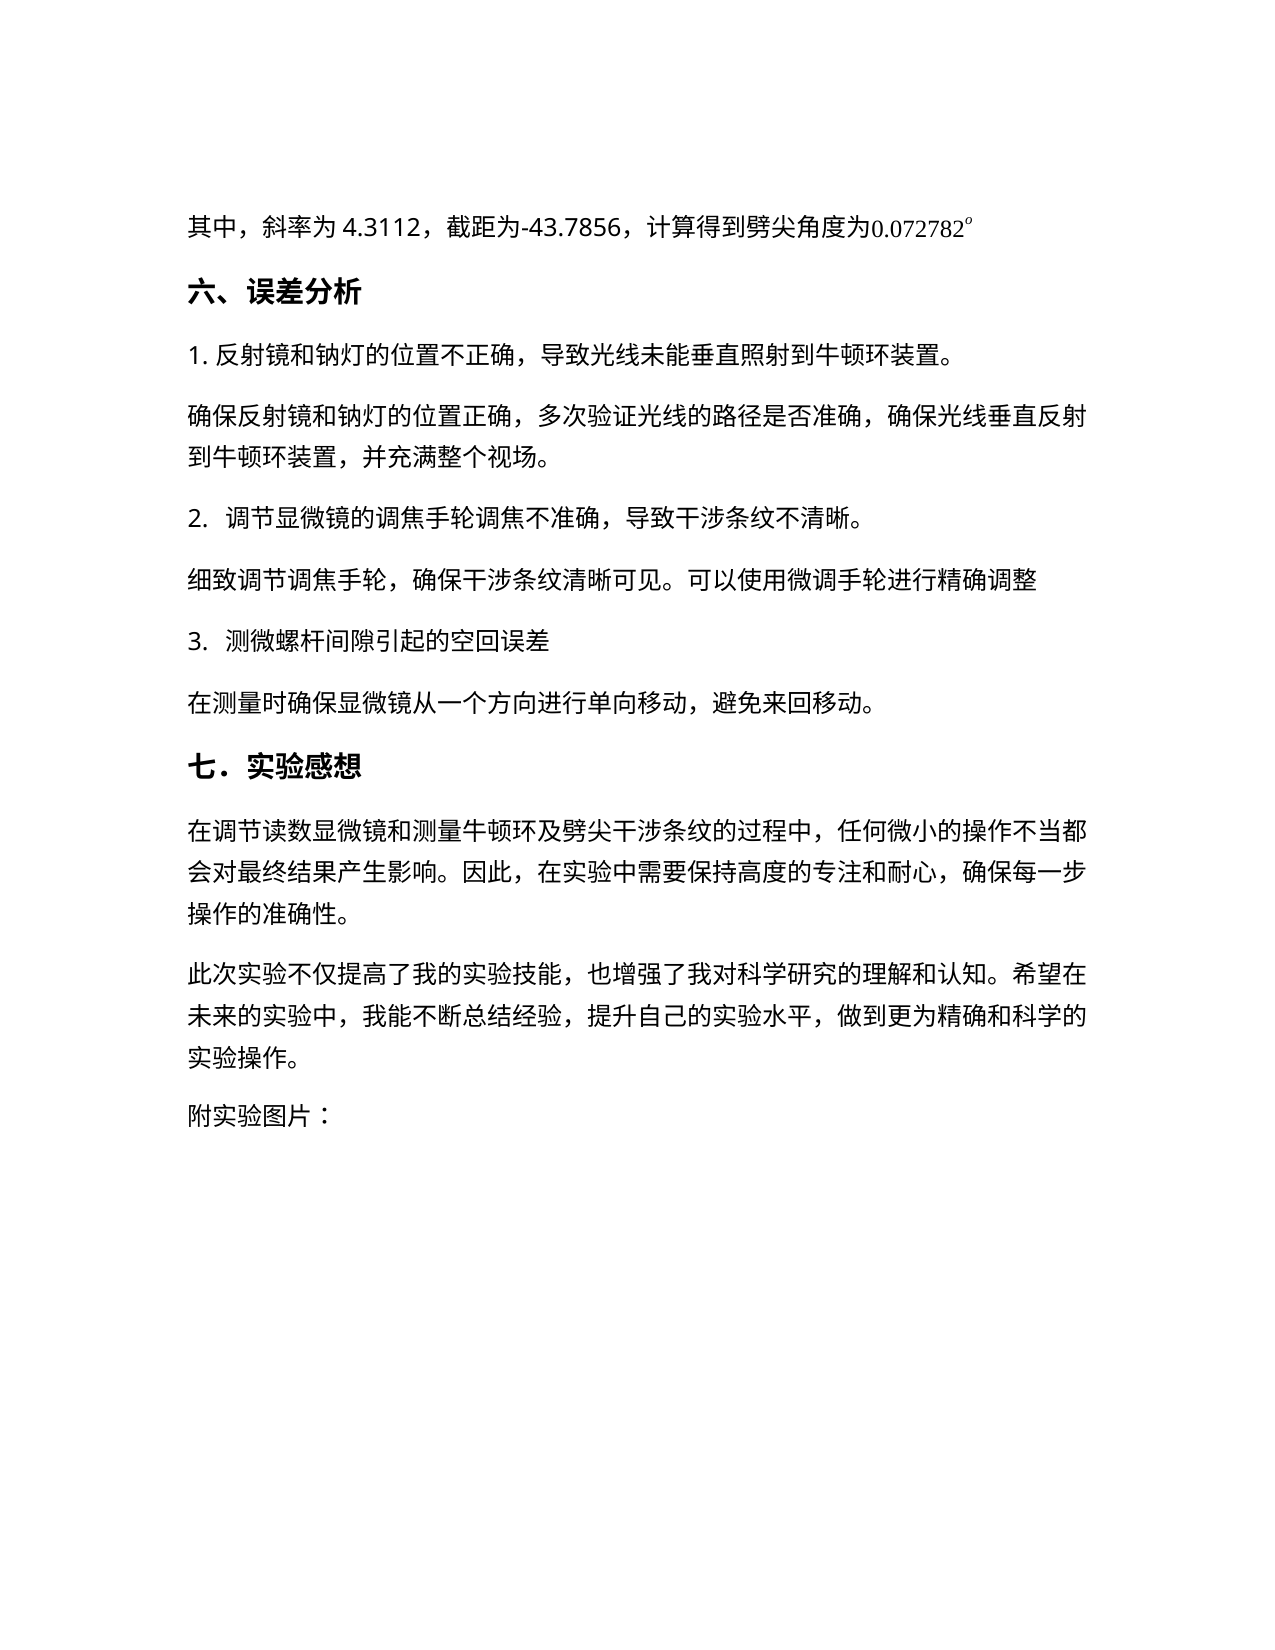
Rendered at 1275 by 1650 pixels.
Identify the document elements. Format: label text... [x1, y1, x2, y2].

text 七．实验感想 [187, 744, 1087, 786]
list 测微螺杆间隙引起的空回误差 [187, 621, 1087, 657]
text 在测量时确保显微镜从一个方向进行单向移动，避免来回移动。 [187, 683, 1087, 720]
text 在调节读数显微镜和测量牛顿环及劈尖干涉条纹的过程中，任何微小的操作不当都会对最终结果产生影响。因此，在实验中需要保持高度的专注和耐心，确保每一步操作的准确性。 [187, 811, 1087, 931]
text 附实验图片： [187, 1099, 1087, 1133]
text 确保反射镜和钠灯的位置正确，多次验证光线的路径是否准确，确保光线垂直反射到牛顿环装置，并充满整个视场。 [187, 396, 1087, 474]
text 细致调节调焦手轮，确保干涉条纹清晰可见。可以使用微调手轮进行精确调整 [187, 561, 1087, 597]
text 此次实验不仅提高了我的实验技能，也增强了我对科学研究的理解和认知。希望在未来的实验中，我能不断总结经验，提升自己的实验水平，做到更为精确和科学的实验操作。 [187, 955, 1087, 1074]
text 1. 反射镜和钠灯的位置不正确，导致光线未能垂直照射到牛顿环装置。 [187, 336, 1087, 372]
text 六、误差分析 [187, 268, 1087, 311]
text 其中，斜率为4.3112，截距为-43.7856，计算得到劈尖角度为 [187, 208, 1087, 244]
list 调节显微镜的调焦手轮调焦不准确，导致干涉条纹不清晰。 [187, 498, 1087, 534]
